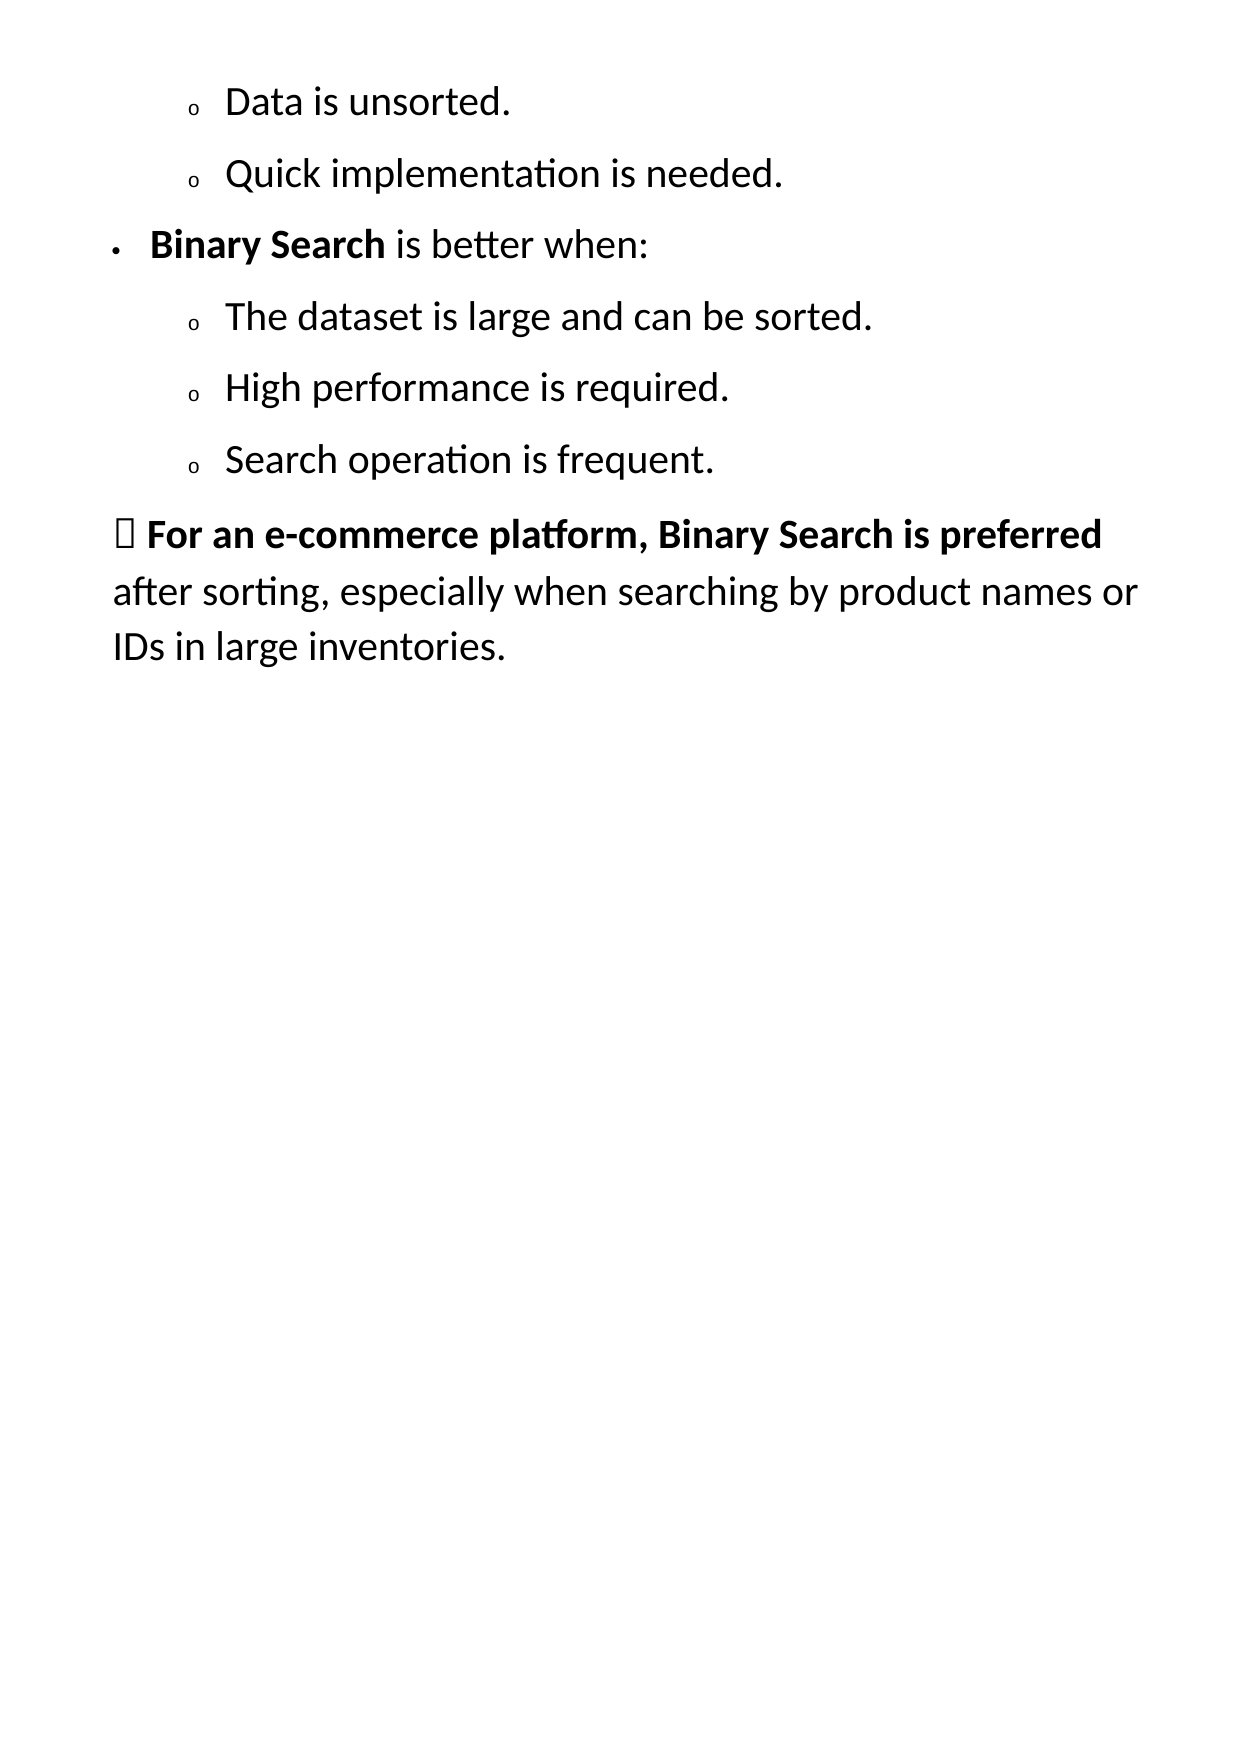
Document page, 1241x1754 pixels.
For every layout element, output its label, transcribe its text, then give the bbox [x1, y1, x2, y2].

list The dataset is large and can be sorted. [187, 290, 1165, 341]
list High performance is required. [187, 361, 1165, 412]
list Binary Search is better when: [112, 218, 1165, 269]
list Quick implementation is needed. [187, 147, 1165, 197]
text ✅ For an e-commerce platform, Binary Search is preferred after sorting, especially when searching by product names or IDs in large inventories. [112, 504, 1165, 671]
list Data is unsorted. [187, 75, 1165, 126]
list Search operation is frequent. [187, 433, 1165, 484]
